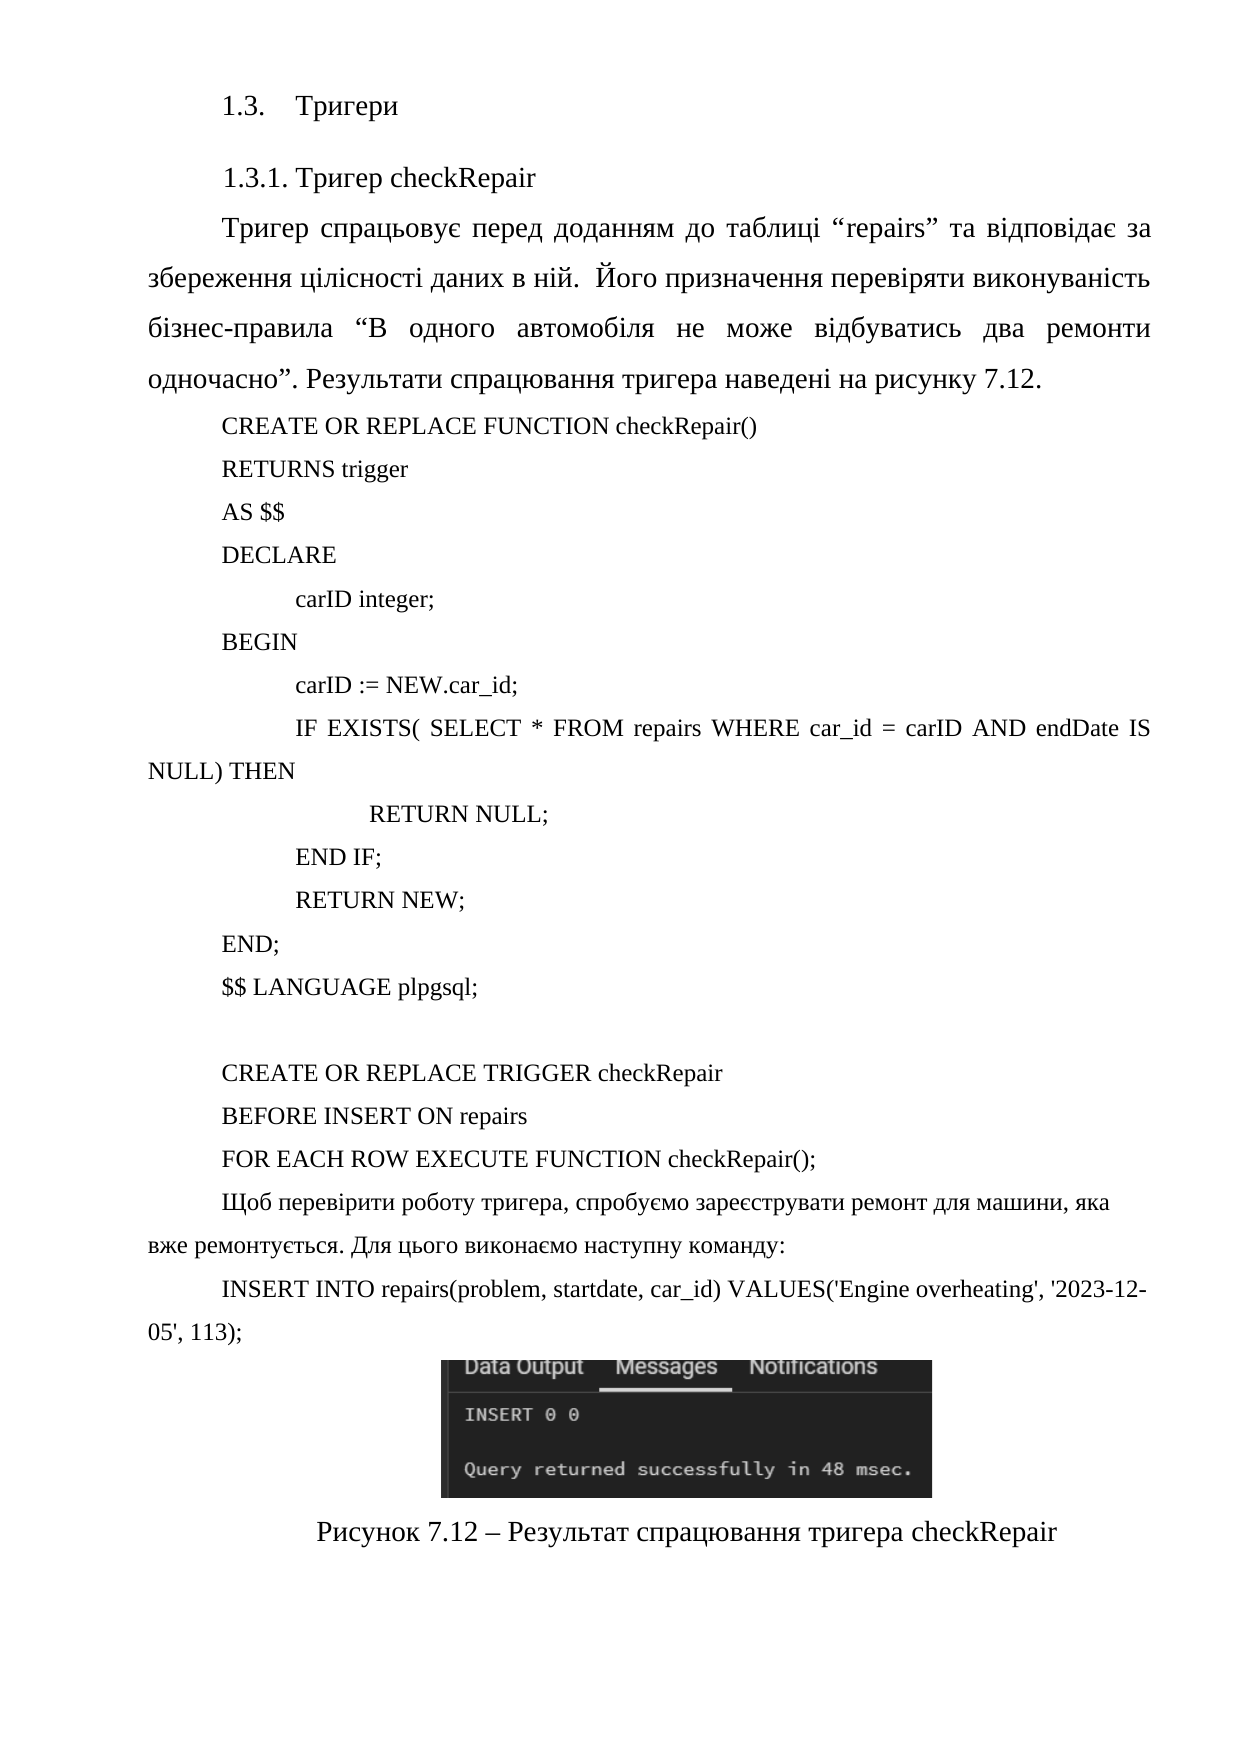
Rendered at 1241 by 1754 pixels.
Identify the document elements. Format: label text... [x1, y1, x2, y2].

text FOR EACH ROW EXECUTE FUNCTION checkRepair(); [148, 1144, 1152, 1173]
text END; [148, 929, 1152, 957]
text IF EXISTS( SELECT * FROM repairs WHERE car_id = carID AND endDate IS NULL) THEN [148, 713, 1152, 785]
text AS $$ [148, 497, 1152, 526]
text Рисунок 7.12 – Результат спрацювання тригера checkRepair [148, 1514, 1152, 1548]
text END IF; [148, 842, 1152, 871]
text BEGIN [148, 627, 1152, 656]
text DECLARE [148, 541, 1152, 569]
text carID := NEW.car_id; [148, 670, 1152, 699]
text RETURN NULL; [148, 799, 1152, 828]
picture [441, 1360, 933, 1498]
text RETURN NEW; [148, 886, 1152, 914]
text INSERT INTO repairs(problem, startdate, car_id) VALUES('Engine overheating', '2023-12-05', 113); [148, 1274, 1152, 1346]
text CREATE OR REPLACE FUNCTION checkRepair() [148, 411, 1152, 440]
text CREATE OR REPLACE TRIGGER checkRepair [148, 1058, 1152, 1087]
text $$ LANGUAGE plpgsql; [148, 972, 1152, 1001]
subtitle Тригери [148, 88, 1152, 122]
text Щоб перевірити роботу тригера, спробуємо зареєструвати ремонт для машини, яка вже ремонтується. Для цього виконаємо наступну команду: [148, 1187, 1152, 1259]
text Тригер спрацьовує перед доданням до таблиці “repairs” та відповідає за збереження цілісності даних в ній. Його призначення перевіряти виконуваність бізнес-правила “В одного автомобіля не може відбуватись два ремонти одночасно”. Результати спрацювання тригера наведені на рисунку 7.12. [148, 210, 1152, 394]
subtitle Тригер checkRepair [223, 160, 1152, 193]
text BEFORE INSERT ON repairs [148, 1101, 1152, 1130]
text carID integer; [148, 584, 1152, 612]
text RETURNS trigger [148, 454, 1152, 483]
